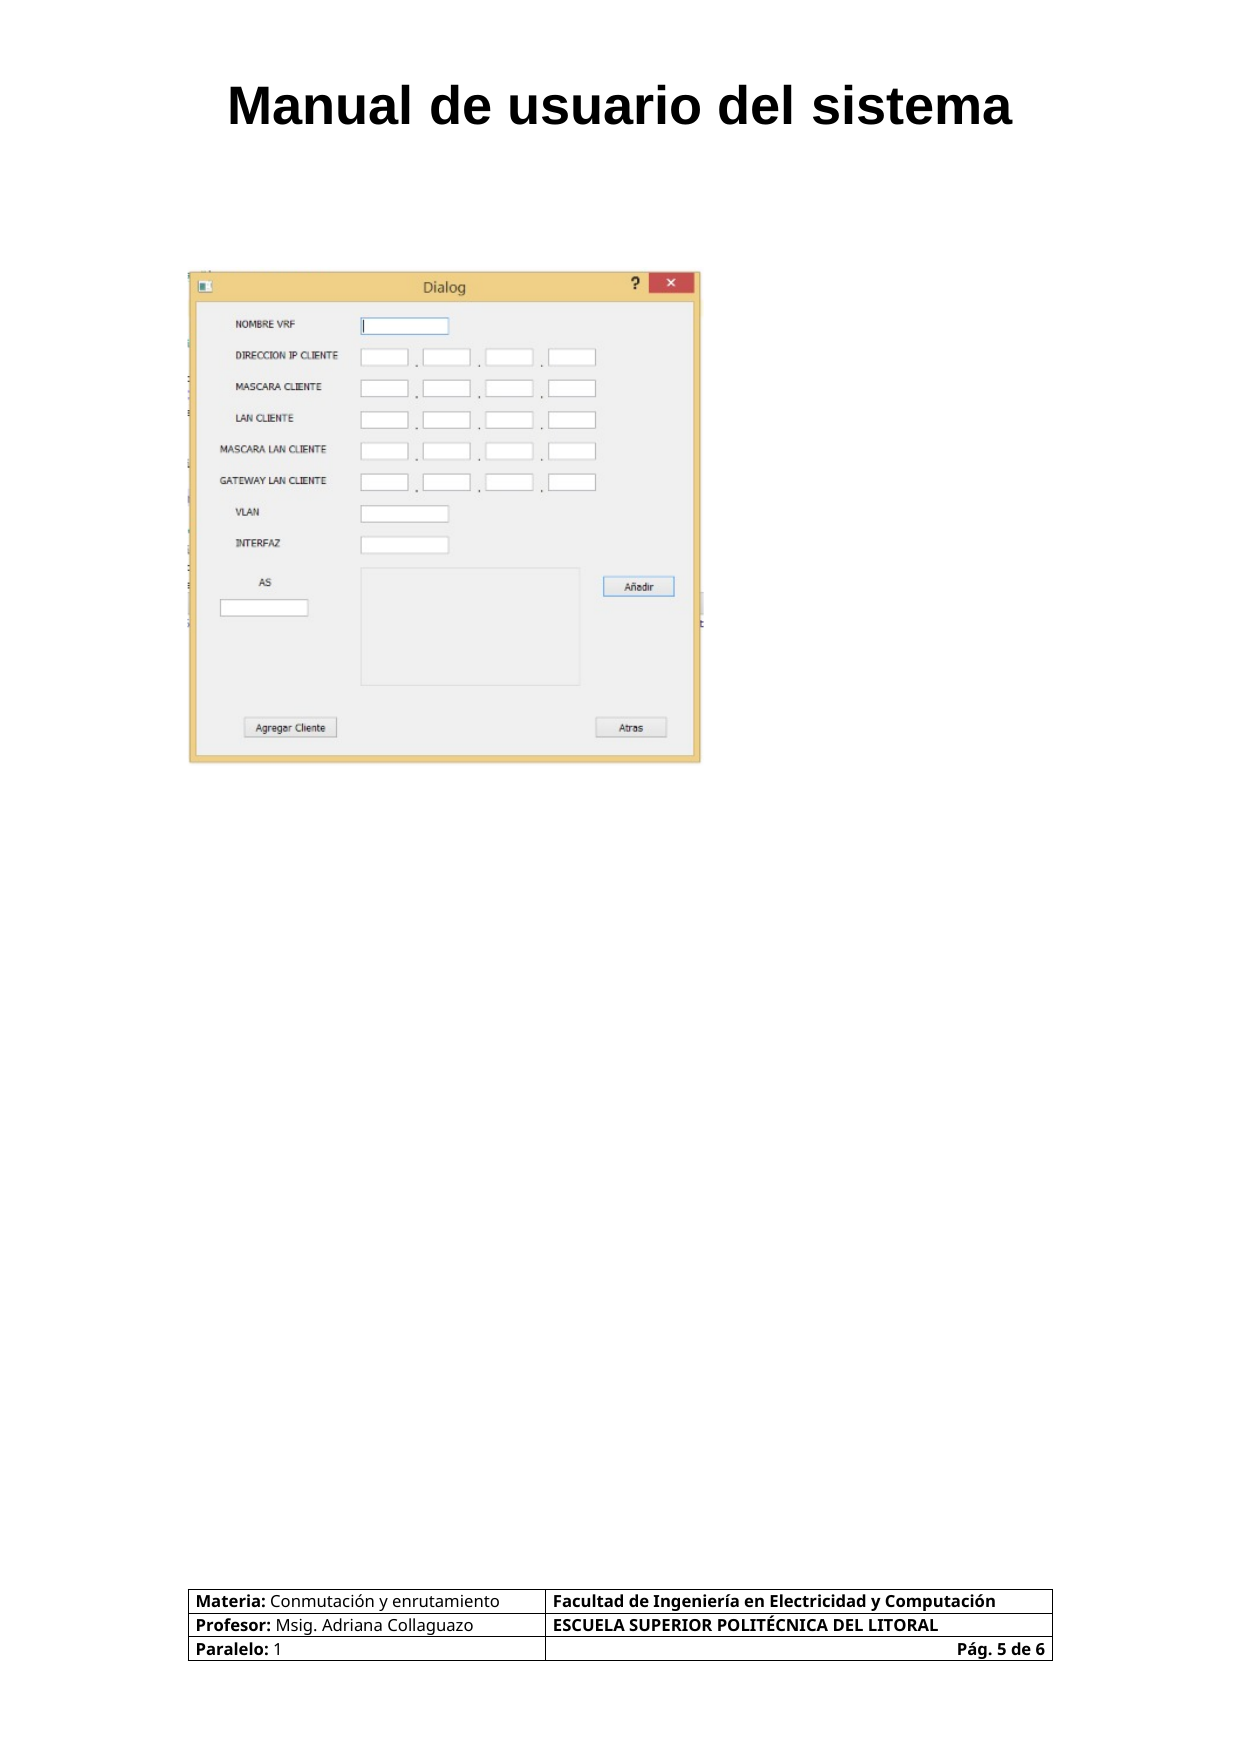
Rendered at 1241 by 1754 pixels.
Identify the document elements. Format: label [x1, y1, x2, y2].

picture [187, 267, 704, 766]
